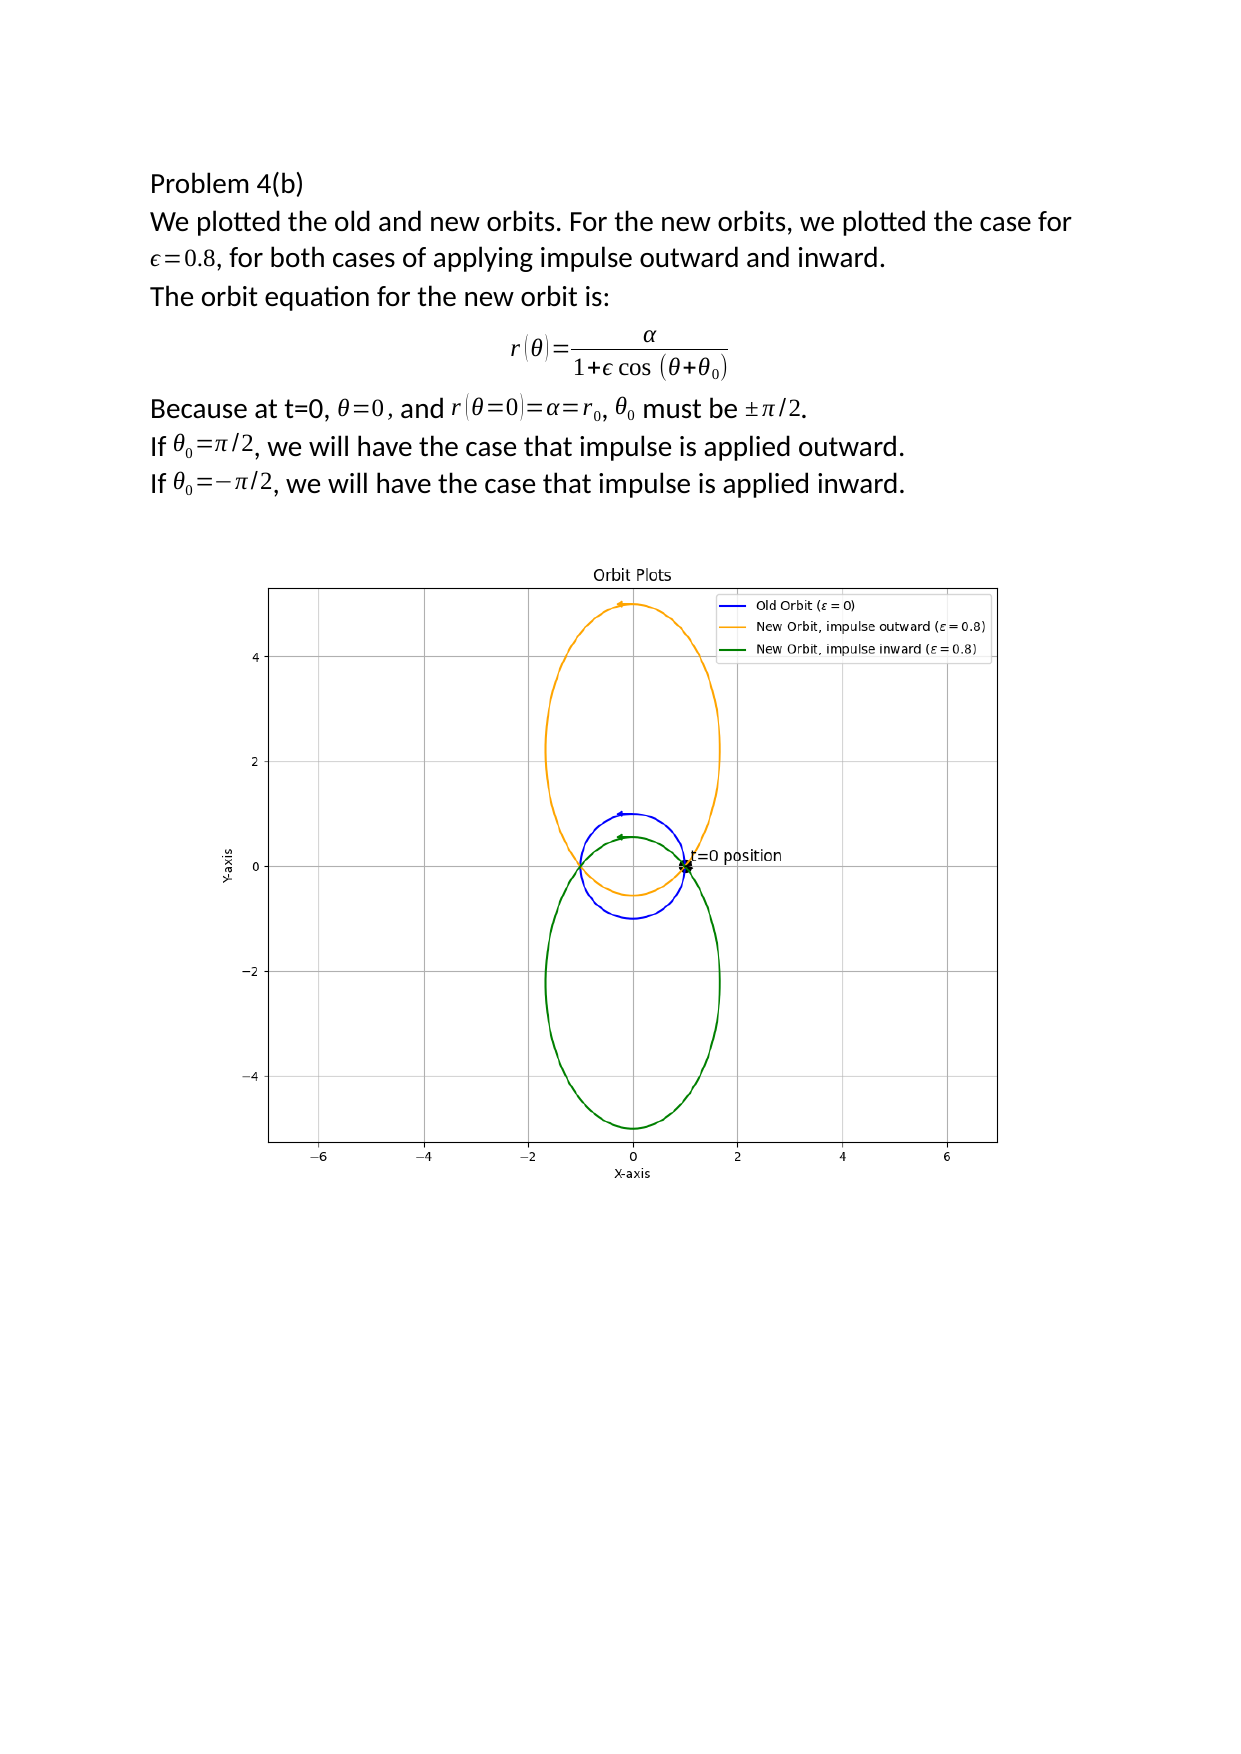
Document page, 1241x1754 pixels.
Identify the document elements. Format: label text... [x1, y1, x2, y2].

text We plotted the old and new orbits. For the new orbits, we plotted the case for , for both cases of applying impulse outward and inward. [150, 202, 1090, 277]
picture [150, 502, 1091, 1221]
text If , we will have the case that impulse is applied outward. [150, 427, 1090, 464]
text Because at t=0, and , must be . [150, 389, 1090, 427]
text Problem 4(b) [150, 164, 1090, 202]
text The orbit equation for the new orbit is: [150, 277, 1090, 314]
text If , we will have the case that impulse is applied inward. [150, 464, 1090, 502]
